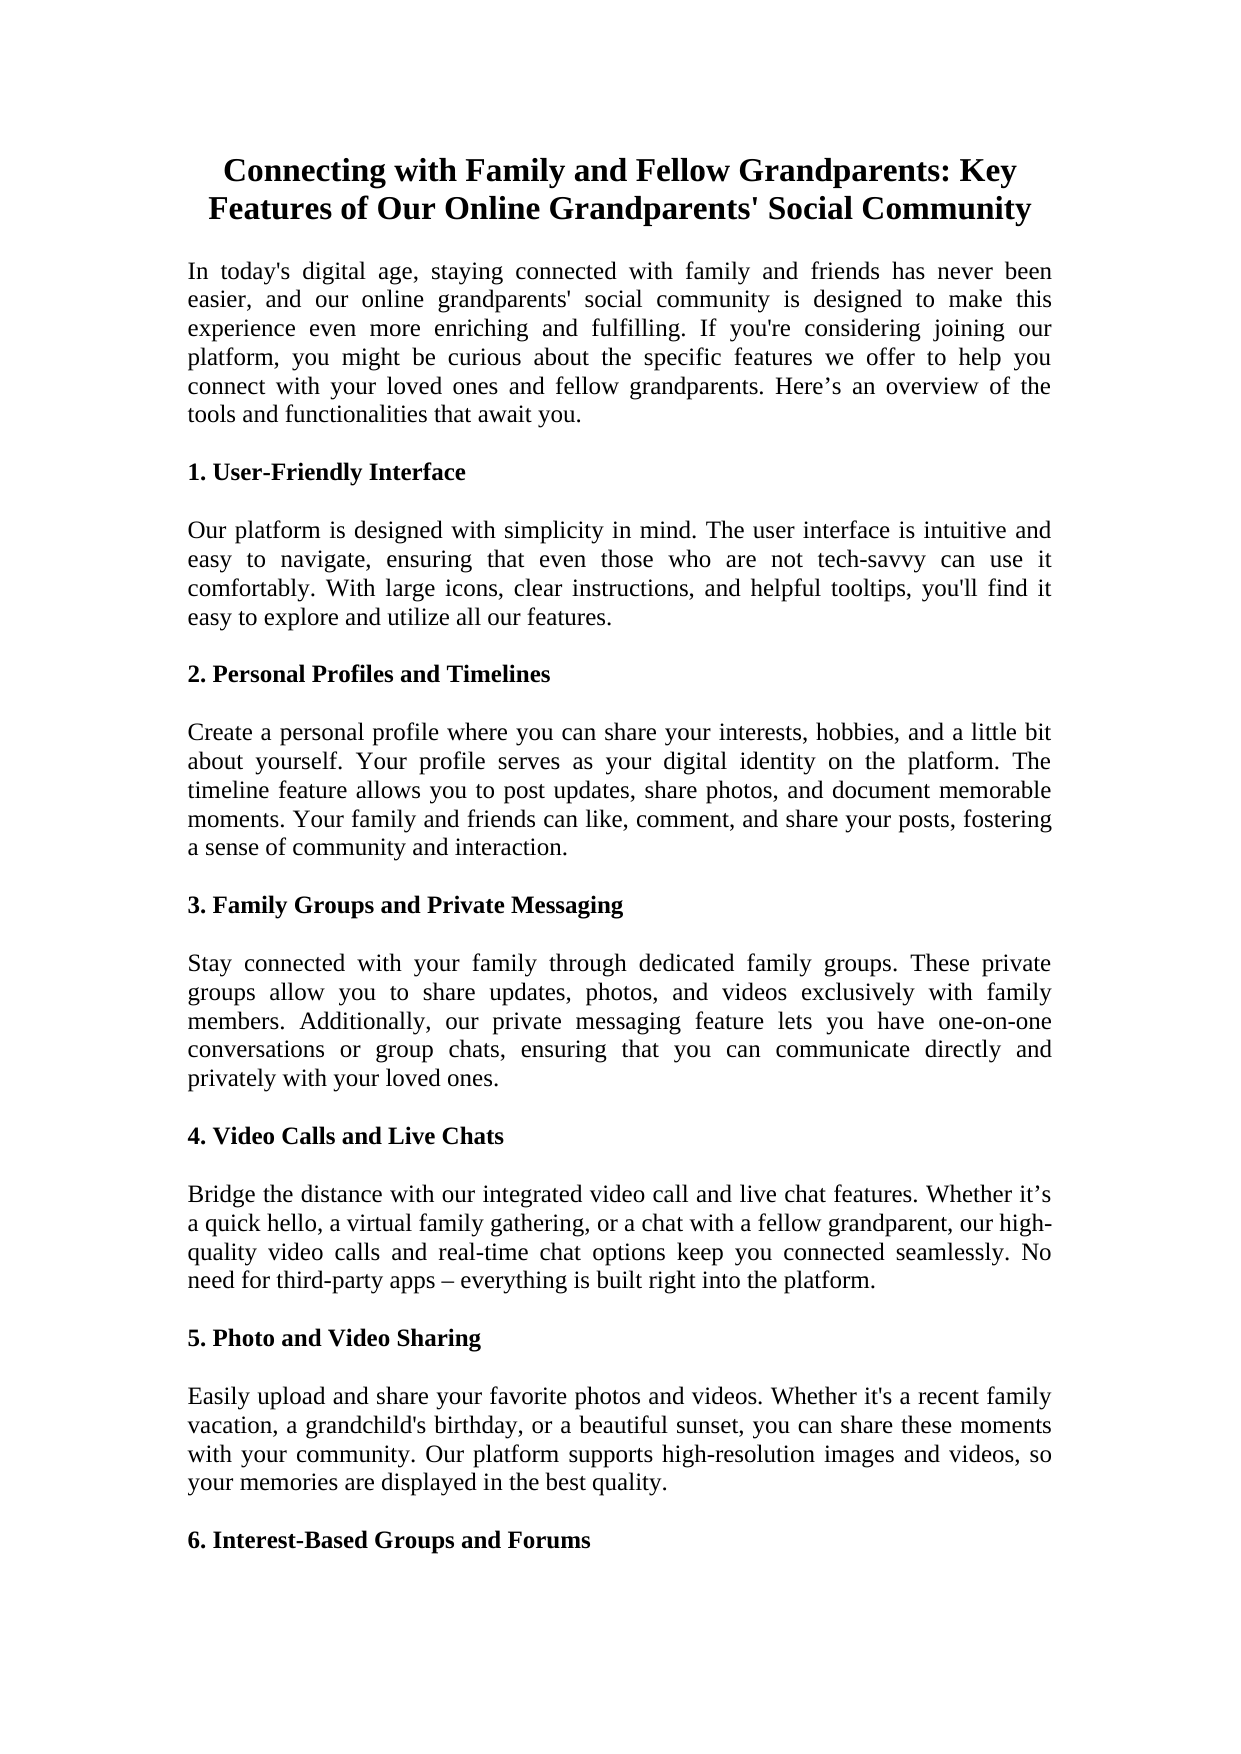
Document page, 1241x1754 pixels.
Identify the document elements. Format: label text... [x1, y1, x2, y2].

text 3. Family Groups and Private Messaging [187, 890, 1053, 919]
text Bridge the distance with our integrated video call and live chat features. Whether it’s a quick hello, a virtual family gathering, or a chat with a fellow grandparent, our high-quality video calls and real-time chat options keep you connected seamlessly. No need for third-party apps – everything is built right into the platform. [187, 1179, 1053, 1294]
text Create a personal profile where you can share your interests, hobbies, and a little bit about yourself. Your profile serves as your digital identity on the platform. The timeline feature allows you to post updates, share photos, and document memorable moments. Your family and friends can like, comment, and share your posts, fostering a sense of community and interaction. [187, 717, 1053, 861]
text Our platform is designed with simplicity in mind. The user interface is intuitive and easy to navigate, ensuring that even those who are not tech-savvy can use it comfortably. With large icons, clear instructions, and helpful tooltips, you'll find it easy to explore and utilize all our features. [187, 515, 1053, 630]
text 2. Personal Profiles and Timelines [187, 659, 1053, 688]
text Stay connected with your family through dedicated family groups. These private groups allow you to share updates, photos, and videos exclusively with family members. Additionally, our private messaging feature lets you have one-on-one conversations or group chats, ensuring that you can communicate directly and privately with your loved ones. [187, 948, 1053, 1092]
text 4. Video Calls and Live Chats [187, 1121, 1053, 1150]
text Easily upload and share your favorite photos and videos. Whether it's a recent family vacation, a grandchild's birthday, or a beautiful sunset, you can share these moments with your community. Our platform supports high-resolution images and videos, so your memories are displayed in the best quality. [187, 1381, 1053, 1496]
text 5. Photo and Video Sharing [187, 1323, 1053, 1352]
text In today's digital age, staying connected with family and friends has never been easier, and our online grandparents' social community is designed to make this experience even more enriching and fulfilling. If you're considering joining our platform, you might be curious about the specific features we offer to help you connect with your loved ones and fellow grandparents. Here’s an overview of the tools and functionalities that await you. [187, 256, 1053, 428]
text 1. User-Friendly Interface [187, 457, 1053, 486]
text Connecting with Family and Fellow Grandparents: Key Features of Our Online Grandparents' Social Community [187, 150, 1053, 227]
text 6. Interest-Based Groups and Forums [187, 1525, 1053, 1554]
